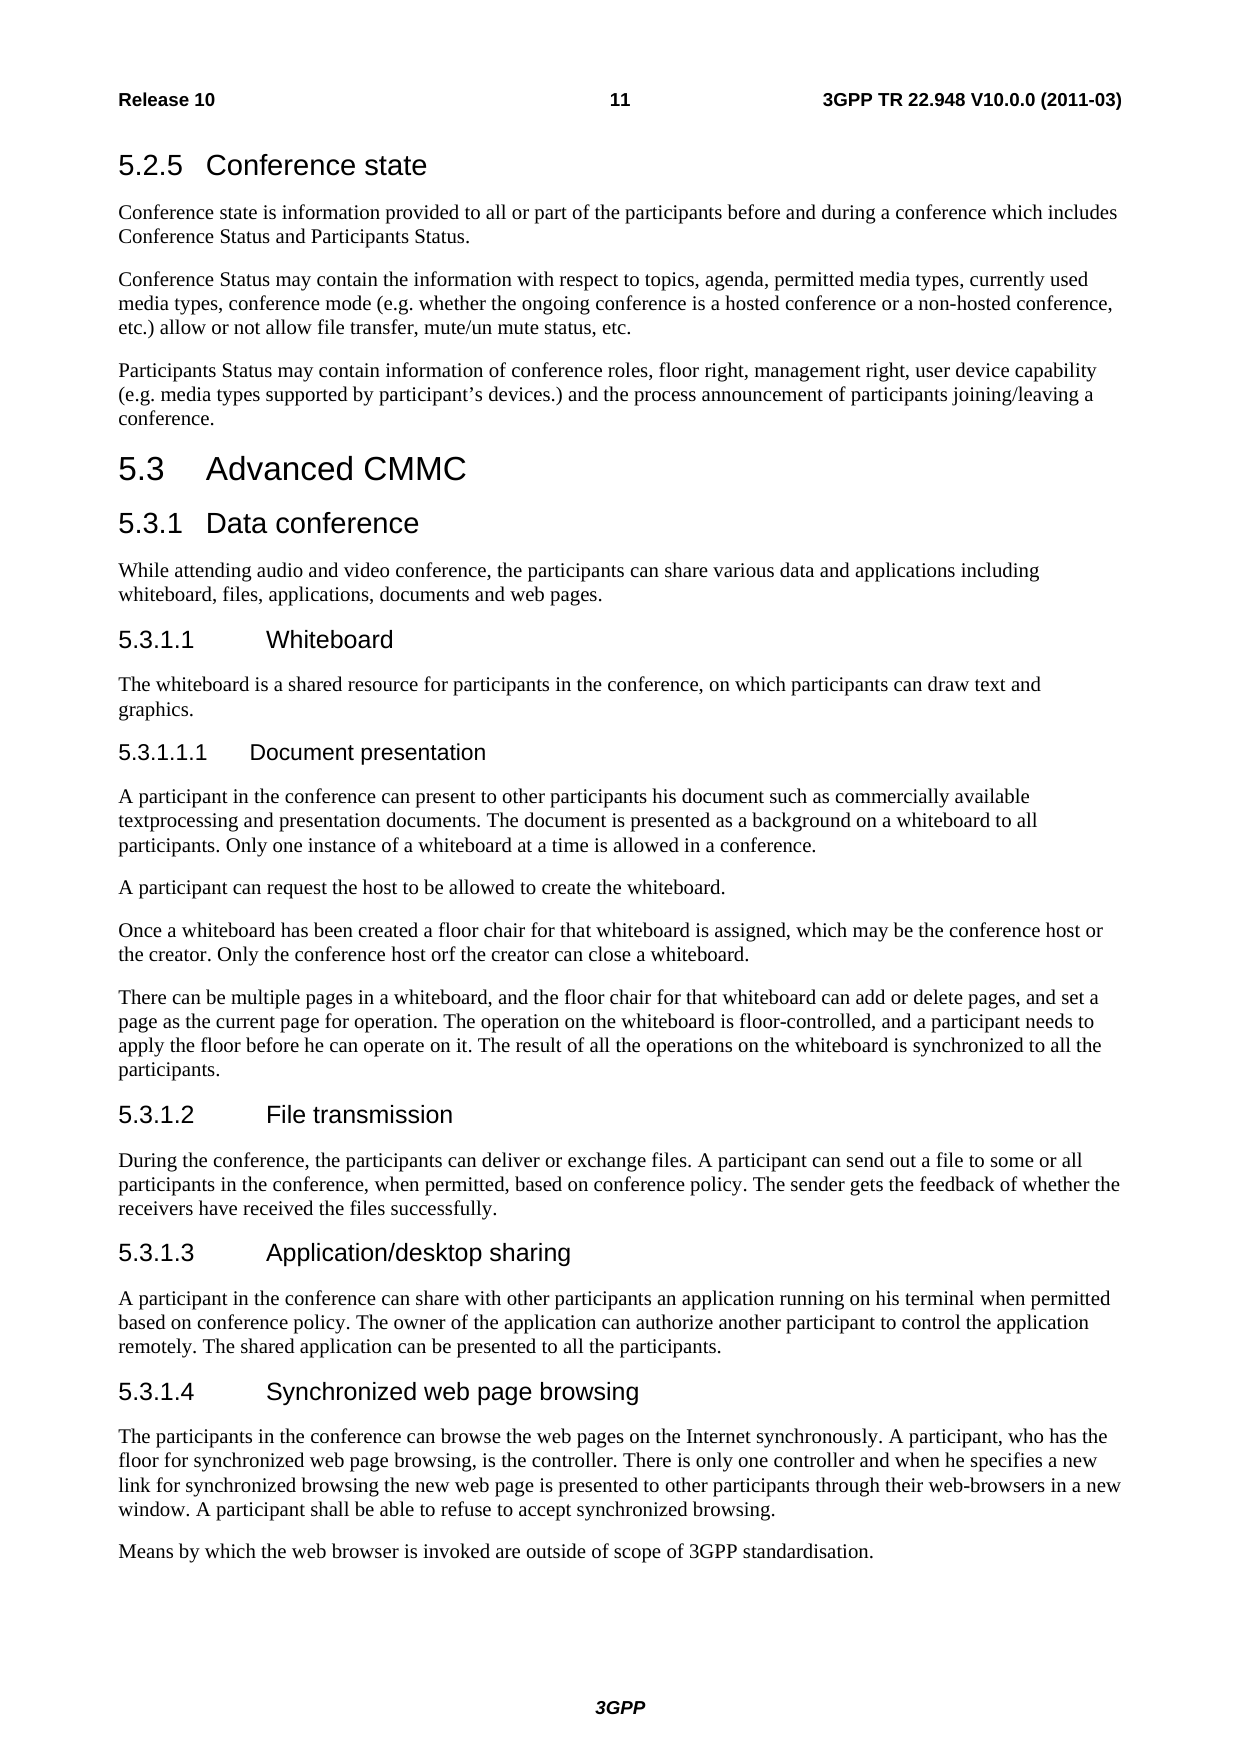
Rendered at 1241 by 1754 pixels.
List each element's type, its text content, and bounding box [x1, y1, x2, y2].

text 5.3.1.1.1 Document presentation [118, 739, 1122, 766]
text The whiteboard is a shared resource for participants in the conference, on which participants can draw text and graphics. [118, 672, 1122, 721]
text Once a whiteboard has been created a floor chair for that whiteboard is assigned, which may be the conference host or the creator. Only the conference host orf the creator can close a whiteboard. [118, 918, 1122, 966]
text A participant can request the host to be allowed to create the whiteboard. [118, 875, 1122, 899]
subtitle 5.2.5 Conference state [118, 147, 1122, 181]
text A participant in the conference can present to other participants his document such as commercially available textprocessing and presentation documents. The document is presented as a background on a whiteboard to all participants. Only one instance of a whiteboard at a time is allowed in a conference. [118, 784, 1122, 857]
subtitle 5.3.1.3 Application/desktop sharing [118, 1238, 1122, 1267]
text Conference Status may contain the information with respect to topics, agenda, permitted media types, currently used media types, conference mode (e.g. whether the ongoing conference is a hosted conference or a non-hosted conference, etc.) allow or not allow file transfer, mute/un mute status, etc. [118, 267, 1122, 339]
text There can be multiple pages in a whiteboard, and the floor chair for that whiteboard can add or delete pages, and set a page as the current page for operation. The operation on the whiteboard is floor-controlled, and a participant needs to apply the floor before he can operate on it. The result of all the operations on the whiteboard is synchronized to all the participants. [118, 985, 1122, 1081]
subtitle 5.3.1.4 Synchronized web page browsing [118, 1377, 1122, 1406]
text While attending audio and video conference, the participants can share various data and applications including whiteboard, files, applications, documents and web pages. [118, 558, 1122, 606]
subtitle 5.3.1.2 File transmission [118, 1100, 1122, 1129]
text Conference state is information provided to all or part of the participants before and during a conference which includes Conference Status and Participants Status. [118, 200, 1122, 248]
text The participants in the conference can browse the web pages on the Internet synchronously. A participant, who has the floor for synchronized web page browsing, is the controller. There is only one controller and when he specifies a new link for synchronized browsing the new web page is presented to other participants through their web-browsers in a new window. A participant shall be able to refuse to accept synchronized browsing. [118, 1424, 1122, 1521]
subtitle 5.3.1 Data conference [118, 506, 1122, 539]
text A participant in the conference can share with other participants an application running on his terminal when permitted based on conference policy. The owner of the application can authorize another participant to control the application remotely. The shared application can be presented to all the participants. [118, 1286, 1122, 1358]
subtitle 5.3 Advanced CMMC [118, 448, 1122, 487]
text During the conference, the participants can deliver or exchange files. A participant can send out a file to some or all participants in the conference, when permitted, based on conference policy. The sender gets the feedback of whether the receivers have received the files successfully. [118, 1147, 1122, 1220]
subtitle 5.3.1.1 Whiteboard [118, 625, 1122, 654]
text Means by which the web browser is invoked are outside of scope of 3GPP standardisation. [118, 1539, 1122, 1563]
text Participants Status may contain information of conference roles, floor right, management right, user device capability (e.g. media types supported by participant’s devices.) and the process announcement of participants joining/leaving a conference. [118, 358, 1122, 430]
